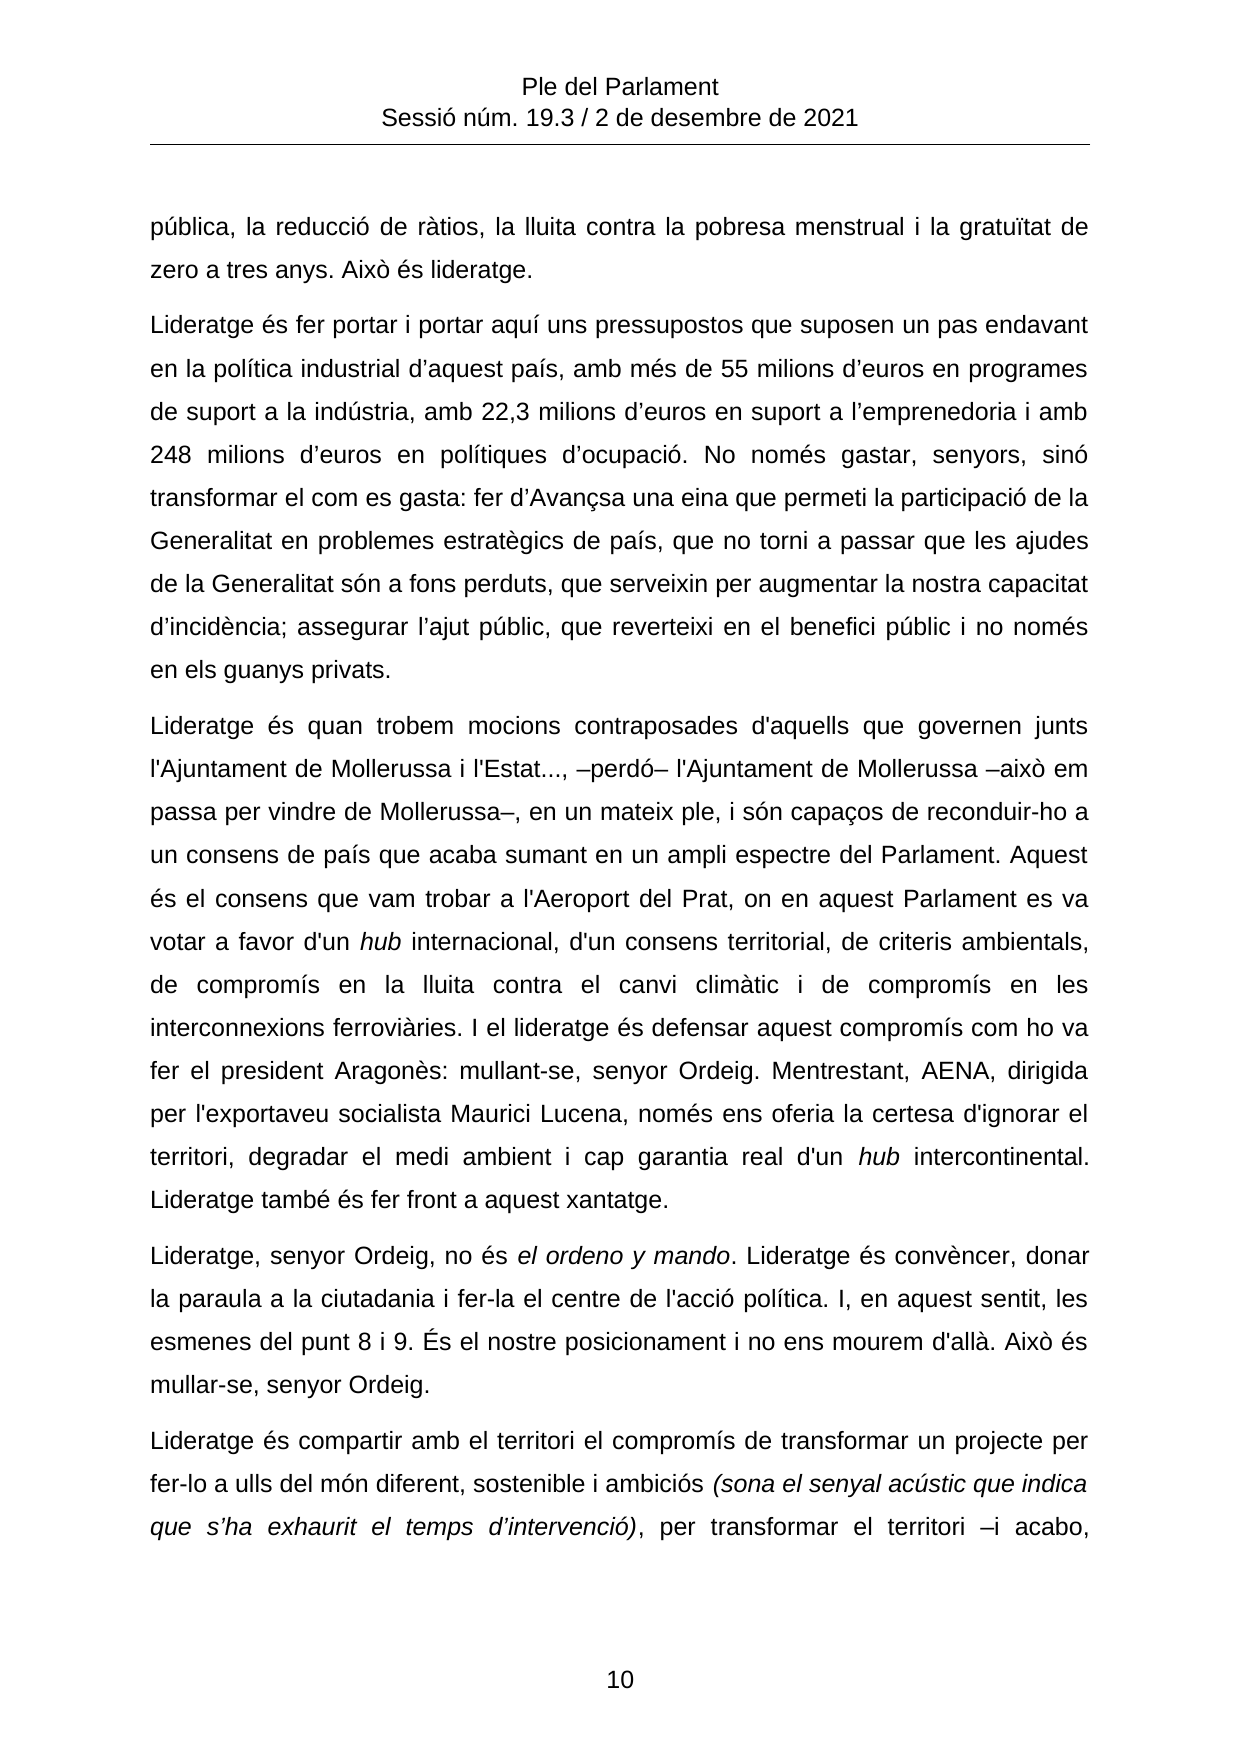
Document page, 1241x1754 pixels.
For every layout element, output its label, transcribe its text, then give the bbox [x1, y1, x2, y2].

text Lideratge és fer portar i portar aquí uns pressupostos que suposen un pas endavant en la política industrial d’aquest país, amb més de 55 milions d’euros en programes de suport a la indústria, amb 22,3 milions d’euros en suport a l’emprenedoria i amb 248 milions d’euros en polítiques d’ocupació. No només gastar, senyors, sinó transformar el com es gasta: fer d’Avançsa una eina que permeti la participació de la Generalitat en problemes estratègics de país, que no torni a passar que les ajudes de la Generalitat són a fons perduts, que serveixin per augmentar la nostra capacitat d’incidència; assegurar l’ajut públic, que reverteixi en el benefici públic i no només en els guanys privats. [150, 311, 1090, 684]
text Lideratge és quan trobem mocions contraposades d'aquells que governen junts l'Ajuntament de Mollerussa i l'Estat..., –perdó– l'Ajuntament de Mollerussa –això em passa per vindre de Mollerussa–, en un mateix ple, i són capaços de reconduir-ho a un consens de país que acaba sumant en un ampli espectre del Parlament. Aquest és el consens que vam trobar a l'Aeroport del Prat, on en aquest Parlament es va votar a favor d'un hub internacional, d'un consens territorial, de criteris ambientals, de compromís en la lluita contra el canvi climàtic i de compromís en les interconnexions ferroviàries. I el lideratge és defensar aquest compromís com ho va fer el president Aragonès: mullant-se, senyor Ordeig. Mentrestant, AENA, dirigida per l'exportaveu socialista Maurici Lucena, només ens oferia la certesa d'ignorar el territori, degradar el medi ambient i cap garantia real d'un hub intercontinental. Lideratge també és fer front a aquest xantatge. [150, 711, 1090, 1214]
text Lideratge, senyor Ordeig, no és el ordeno y mando. Lideratge és convèncer, donar la paraula a la ciutadania i fer-la el centre de l'acció política. I, en aquest sentit, les esmenes del punt 8 i 9. És el nostre posicionament i no ens mourem d'allà. Això és mullar-se, senyor Ordeig. [150, 1241, 1090, 1399]
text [150, 1426, 1090, 1541]
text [150, 212, 1090, 284]
